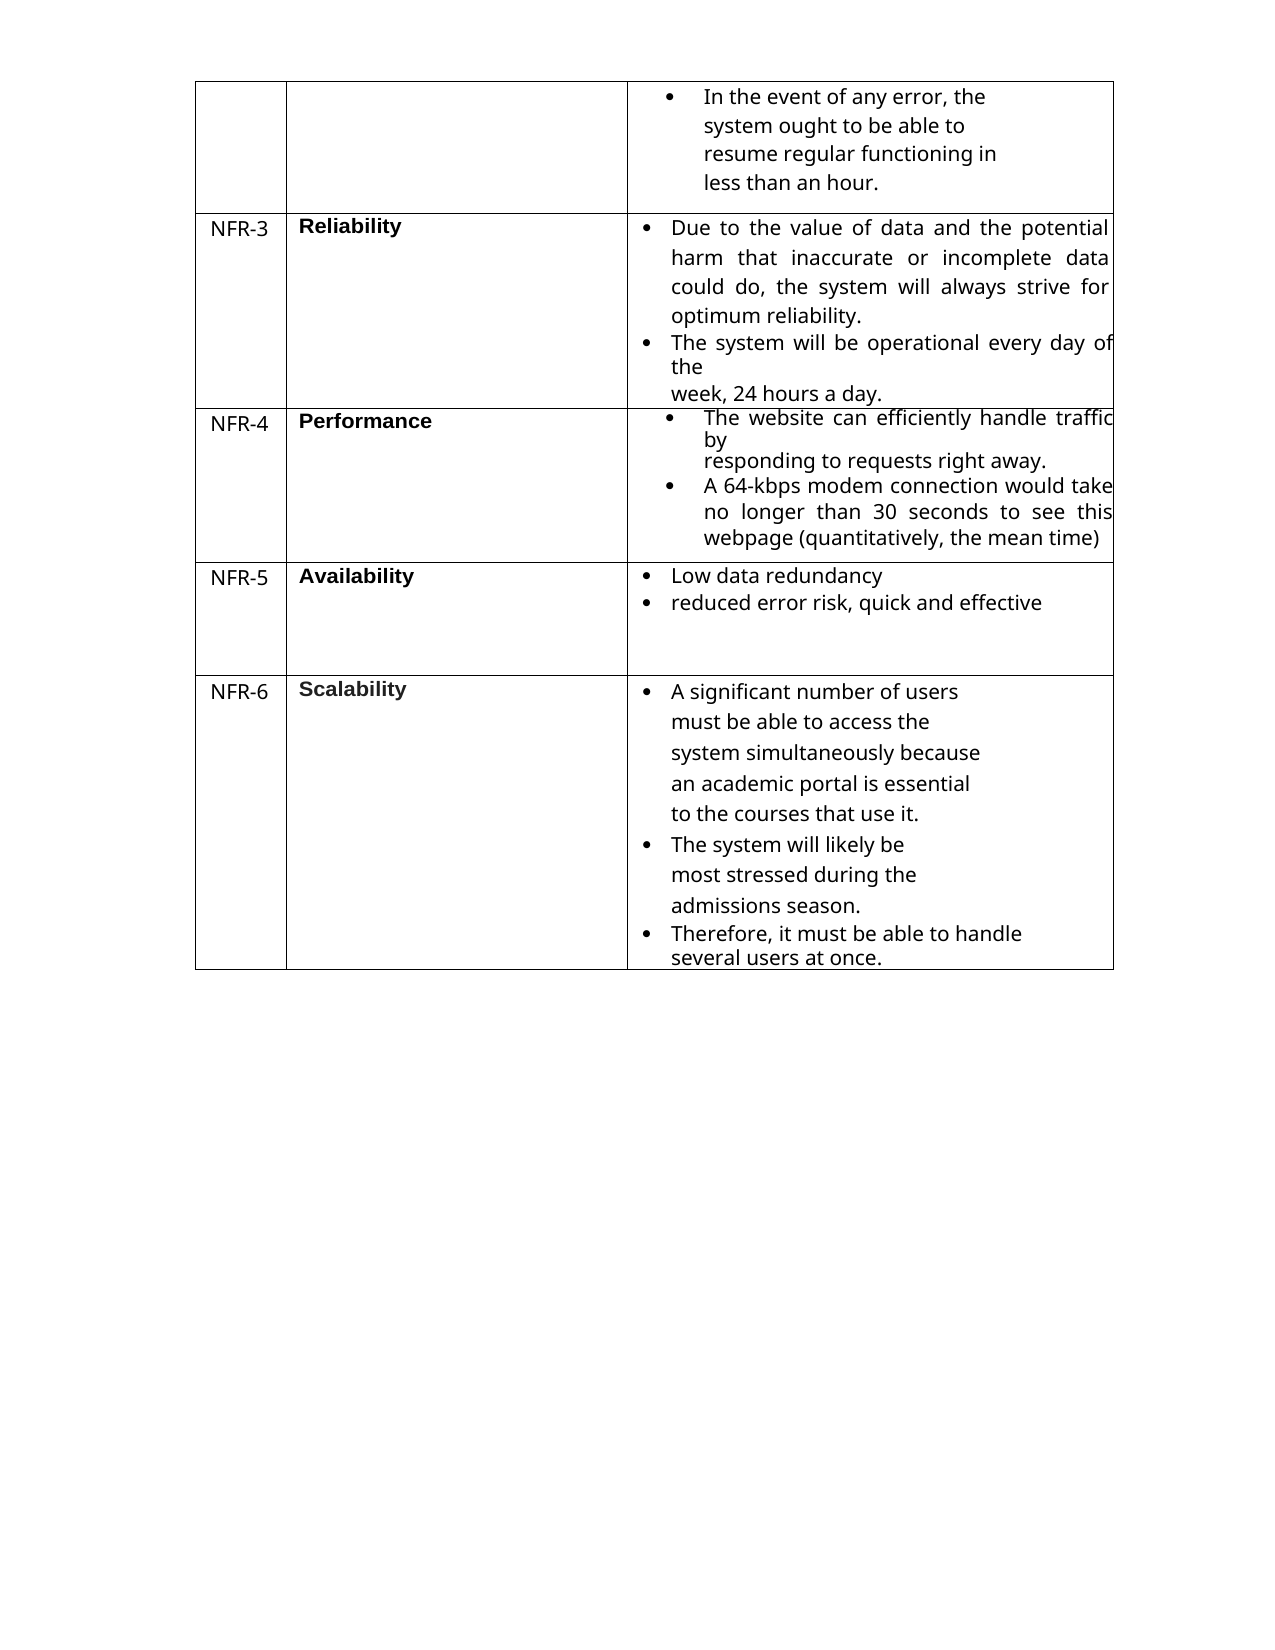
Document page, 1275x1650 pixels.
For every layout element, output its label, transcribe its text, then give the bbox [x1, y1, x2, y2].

table_cell Low data redundancy reduced error risk, quick and effective [628, 563, 1113, 675]
table_cell Due to the value of data and the potential harm that inaccurate or incomplete data could do, the system will always strive for optimum reliability. The system will be operational every day of the week, 24 hours a day. [628, 214, 1113, 407]
table_cell Performance [287, 409, 627, 562]
table_cell Scalability [287, 676, 627, 969]
table_cell NFR-4 [196, 409, 286, 562]
table_cell A significant number of users must be able to access the system simultaneously because an academic portal is essential to the courses that use it. The system will likely be most stressed during the admissions season. Therefore, it must be able to handle several users at once. [628, 676, 1113, 969]
table_header [287, 82, 627, 212]
table_cell NFR-3 [196, 214, 286, 407]
table_cell NFR-5 [196, 563, 286, 675]
table_header [196, 82, 286, 212]
table_cell The website can efficiently handle traffic by responding to requests right away. A 64-kbps modem connection would take no longer than 30 seconds to see this webpage (quantitatively, the mean time) [628, 409, 1113, 562]
table_cell Reliability [287, 214, 627, 407]
table_cell NFR-6 [196, 676, 286, 969]
table_cell Availability [287, 563, 627, 675]
table_header In the event of any error, the system ought to be able to resume regular functioning in less than an hour. [628, 82, 1113, 212]
